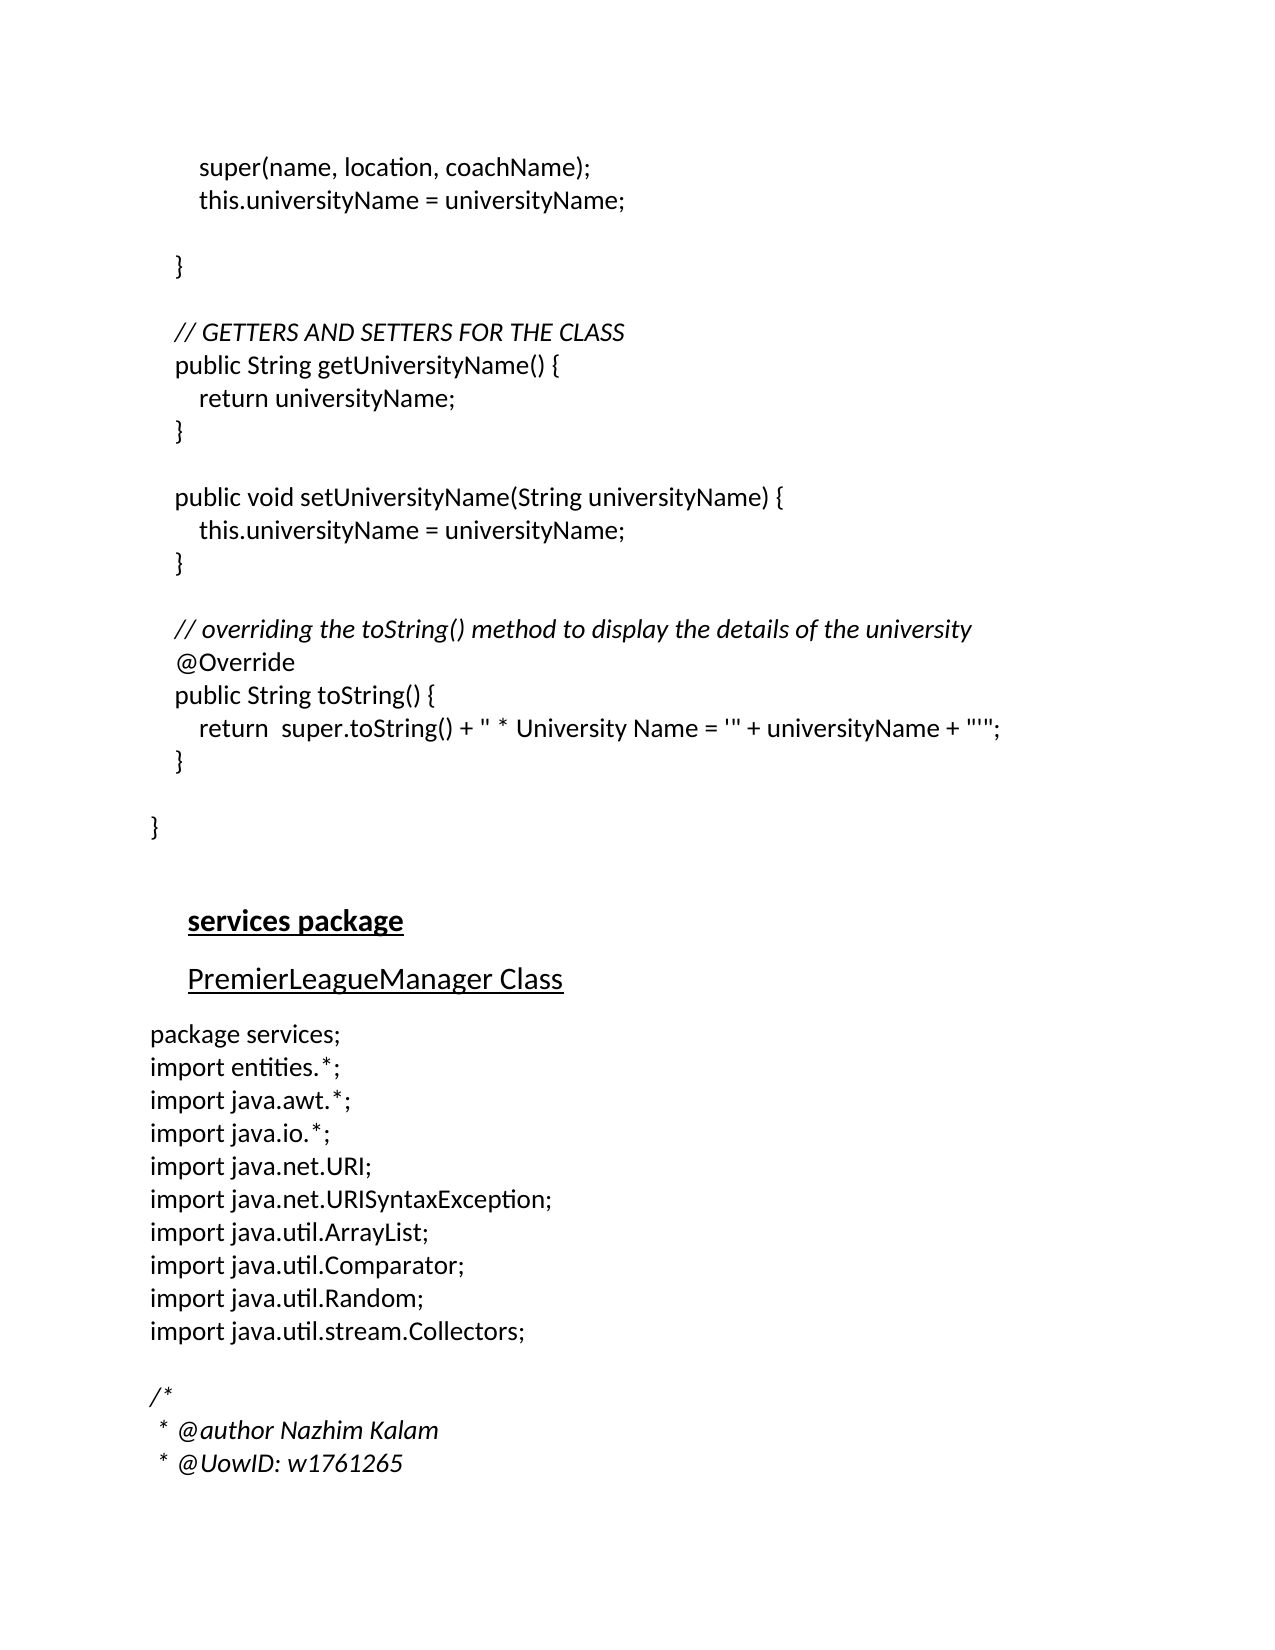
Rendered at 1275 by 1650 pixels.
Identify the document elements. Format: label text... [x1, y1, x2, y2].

text PremierLeagueManager Class [150, 959, 1125, 997]
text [150, 150, 1125, 843]
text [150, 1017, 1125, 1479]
text services package [150, 901, 1125, 939]
